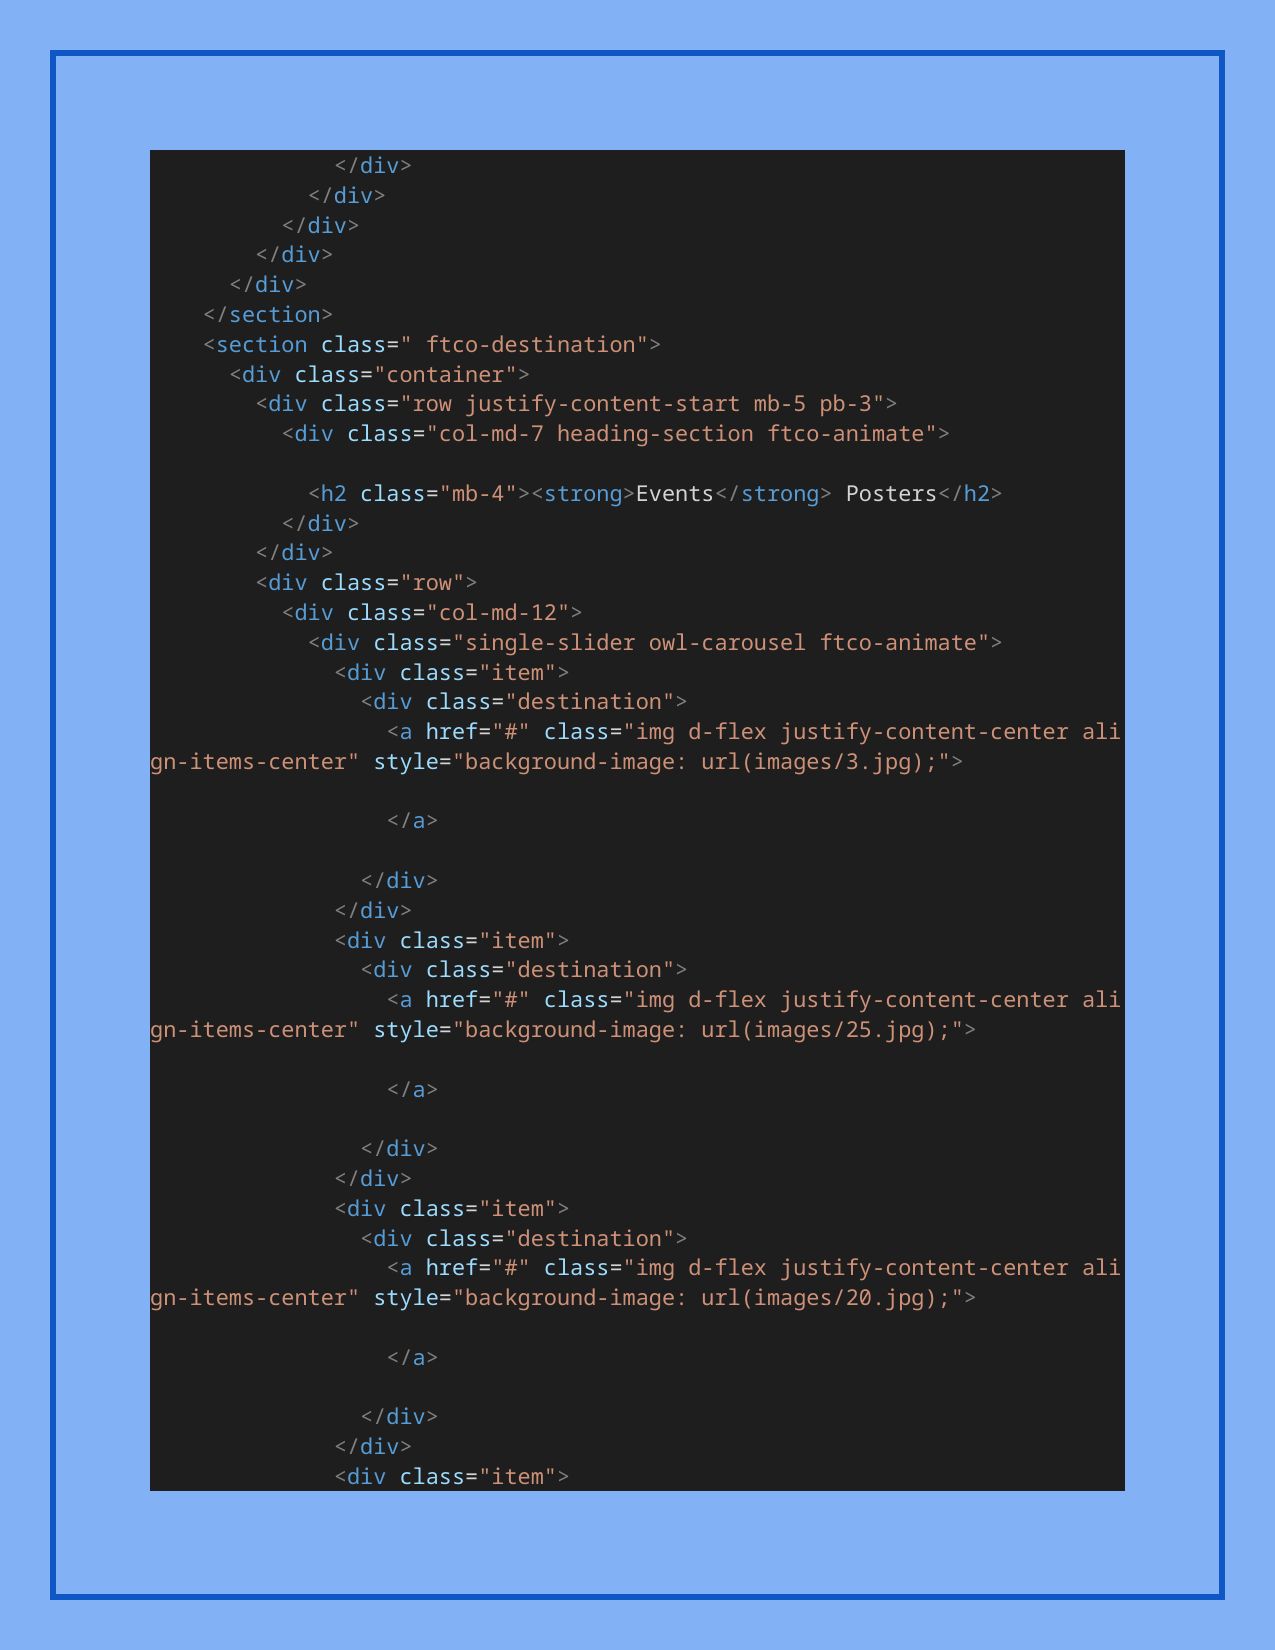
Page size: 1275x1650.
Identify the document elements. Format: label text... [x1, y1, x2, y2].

text <a href="#" class="img d-flex justify-content-center align-items-center" style="background-image: url(images/3.jpg);"> [150, 716, 1125, 776]
text <div class="item"> [150, 1193, 1125, 1222]
text </div> [150, 1133, 1125, 1163]
text <section class=" ftco-destination"> [150, 329, 1125, 358]
text </a> [150, 1073, 1125, 1103]
text <h2 class="mb-4"><strong>Events</strong> Posters</h2> [150, 478, 1125, 507]
text <div class="row"> [150, 567, 1125, 597]
text <div class="item"> [150, 656, 1125, 686]
text </div> [150, 507, 1125, 537]
text </a> [150, 1342, 1125, 1371]
text <div class="destination"> [150, 954, 1125, 984]
text </section> [150, 299, 1125, 329]
text </div> [150, 1401, 1125, 1431]
text </div> [150, 537, 1125, 567]
text <div class="destination"> [150, 686, 1125, 716]
text <div class="destination"> [150, 1222, 1125, 1252]
text </div> [150, 269, 1125, 299]
text </div> [150, 865, 1125, 895]
text <div class="row justify-content-start mb-5 pb-3"> [150, 388, 1125, 418]
text <div class="col-md-12"> [150, 597, 1125, 627]
text <div class="container"> [150, 358, 1125, 388]
text <div class="item"> [150, 924, 1125, 954]
text <div class="single-slider owl-carousel ftco-animate"> [150, 627, 1125, 656]
text <div class="item"> [150, 1461, 1125, 1491]
text <a href="#" class="img d-flex justify-content-center align-items-center" style="background-image: url(images/20.jpg);"> [150, 1252, 1125, 1312]
text </a> [150, 805, 1125, 835]
text <a href="#" class="img d-flex justify-content-center align-items-center" style="background-image: url(images/25.jpg);"> [150, 984, 1125, 1044]
text </div> [150, 150, 1125, 180]
text </div> [150, 209, 1125, 239]
text </div> [150, 239, 1125, 269]
text </div> [150, 1163, 1125, 1193]
text <div class="col-md-7 heading-section ftco-animate"> [150, 418, 1125, 448]
text </div> [150, 1431, 1125, 1461]
text </div> [150, 895, 1125, 924]
text </div> [150, 180, 1125, 209]
